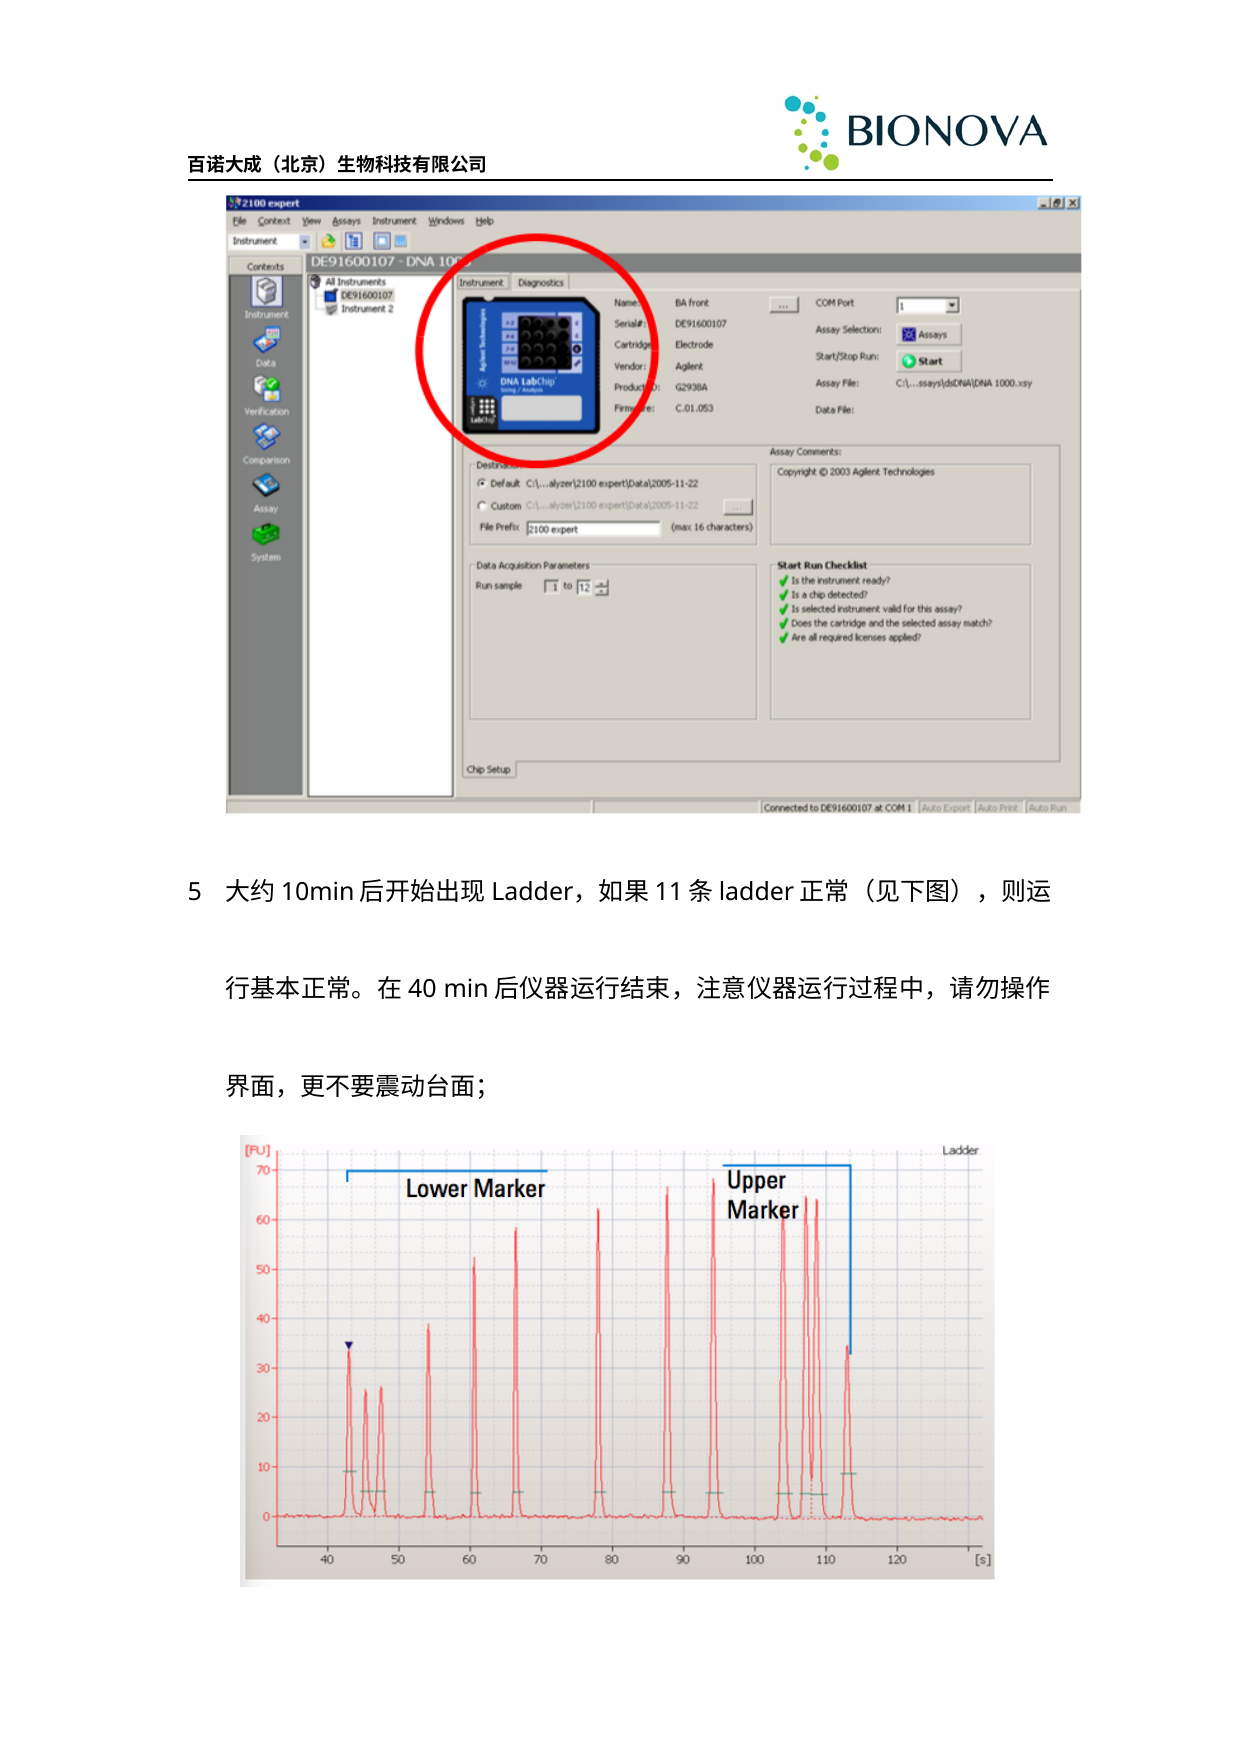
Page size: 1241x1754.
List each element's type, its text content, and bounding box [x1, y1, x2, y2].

picture [225, 193, 1089, 816]
picture [782, 88, 1053, 172]
picture [240, 1135, 1001, 1587]
list 大约10min后开始出现Ladder，如果11条ladder正常（见下图），则运行基本正常。在40 min后仪器运行结束，注意仪器运行过程中，请勿操作界面，更不要震动台面； [187, 857, 1053, 1117]
